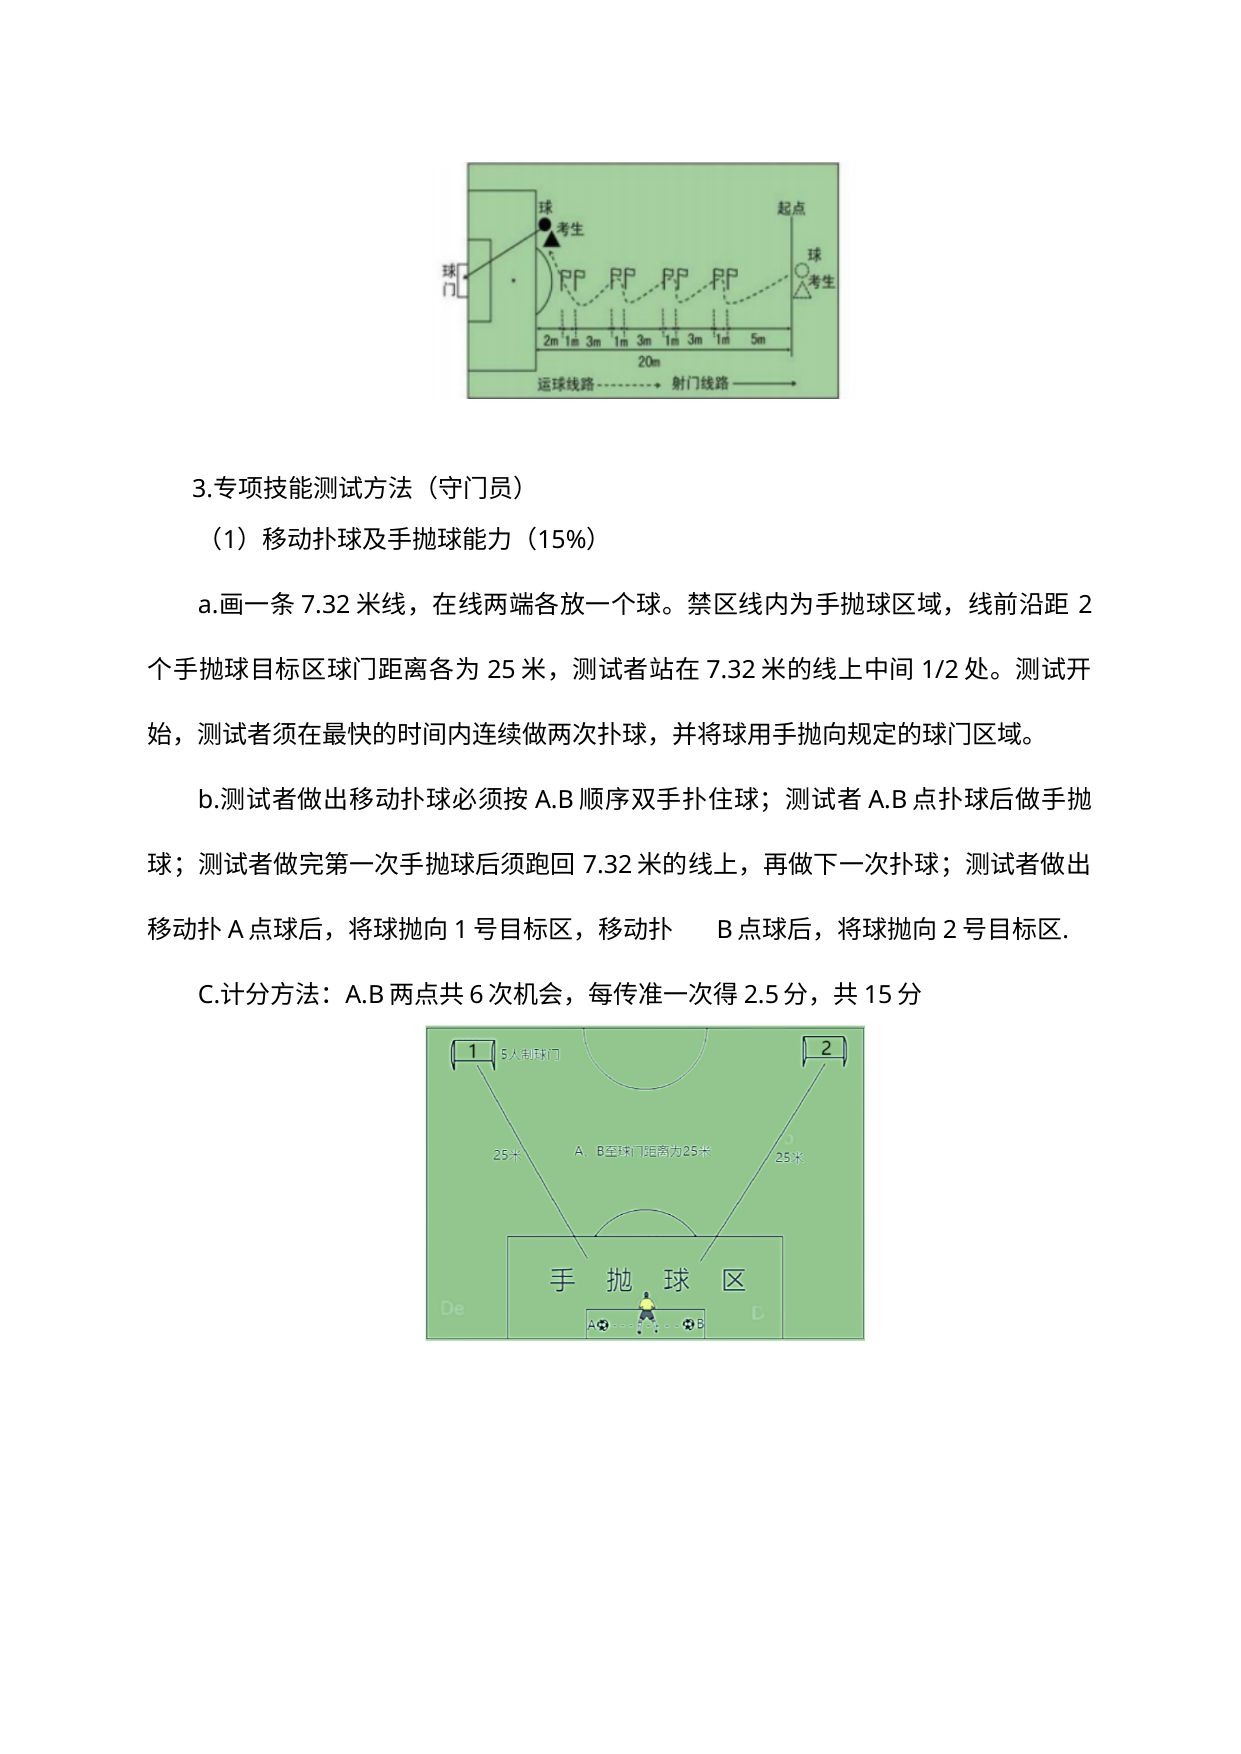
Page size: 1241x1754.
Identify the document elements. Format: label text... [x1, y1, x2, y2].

text C.计分方法：A.B两点共6次机会，每传准一次得2.5分，共15分 [148, 960, 1092, 1025]
text （1）移动扑球及手抛球能力（15%） [148, 505, 1092, 570]
picture [425, 1025, 866, 1341]
text 3.专项技能测试方法（守门员） [148, 464, 1092, 505]
text b.测试者做出移动扑球必须按A.B顺序双手扑住球；测试者A.B点扑球后做手抛球；测试者做完第一次手抛球后须跑回7.32米的线上，再做下一次扑球；测试者做出移动扑A点球后，将球抛向1号目标区，移动扑 B点球后，将球抛向2号目标区. [148, 765, 1092, 960]
text a.画一条7.32米线，在线两端各放一个球。禁区线内为手抛球区域，线前沿距2个手抛球目标区球门距离各为25米，测试者站在7.32米的线上中间1/2处。测试开始，测试者须在最快的时间内连续做两次扑球，并将球用手抛向规定的球门区域。 [148, 570, 1092, 765]
picture [431, 162, 859, 399]
